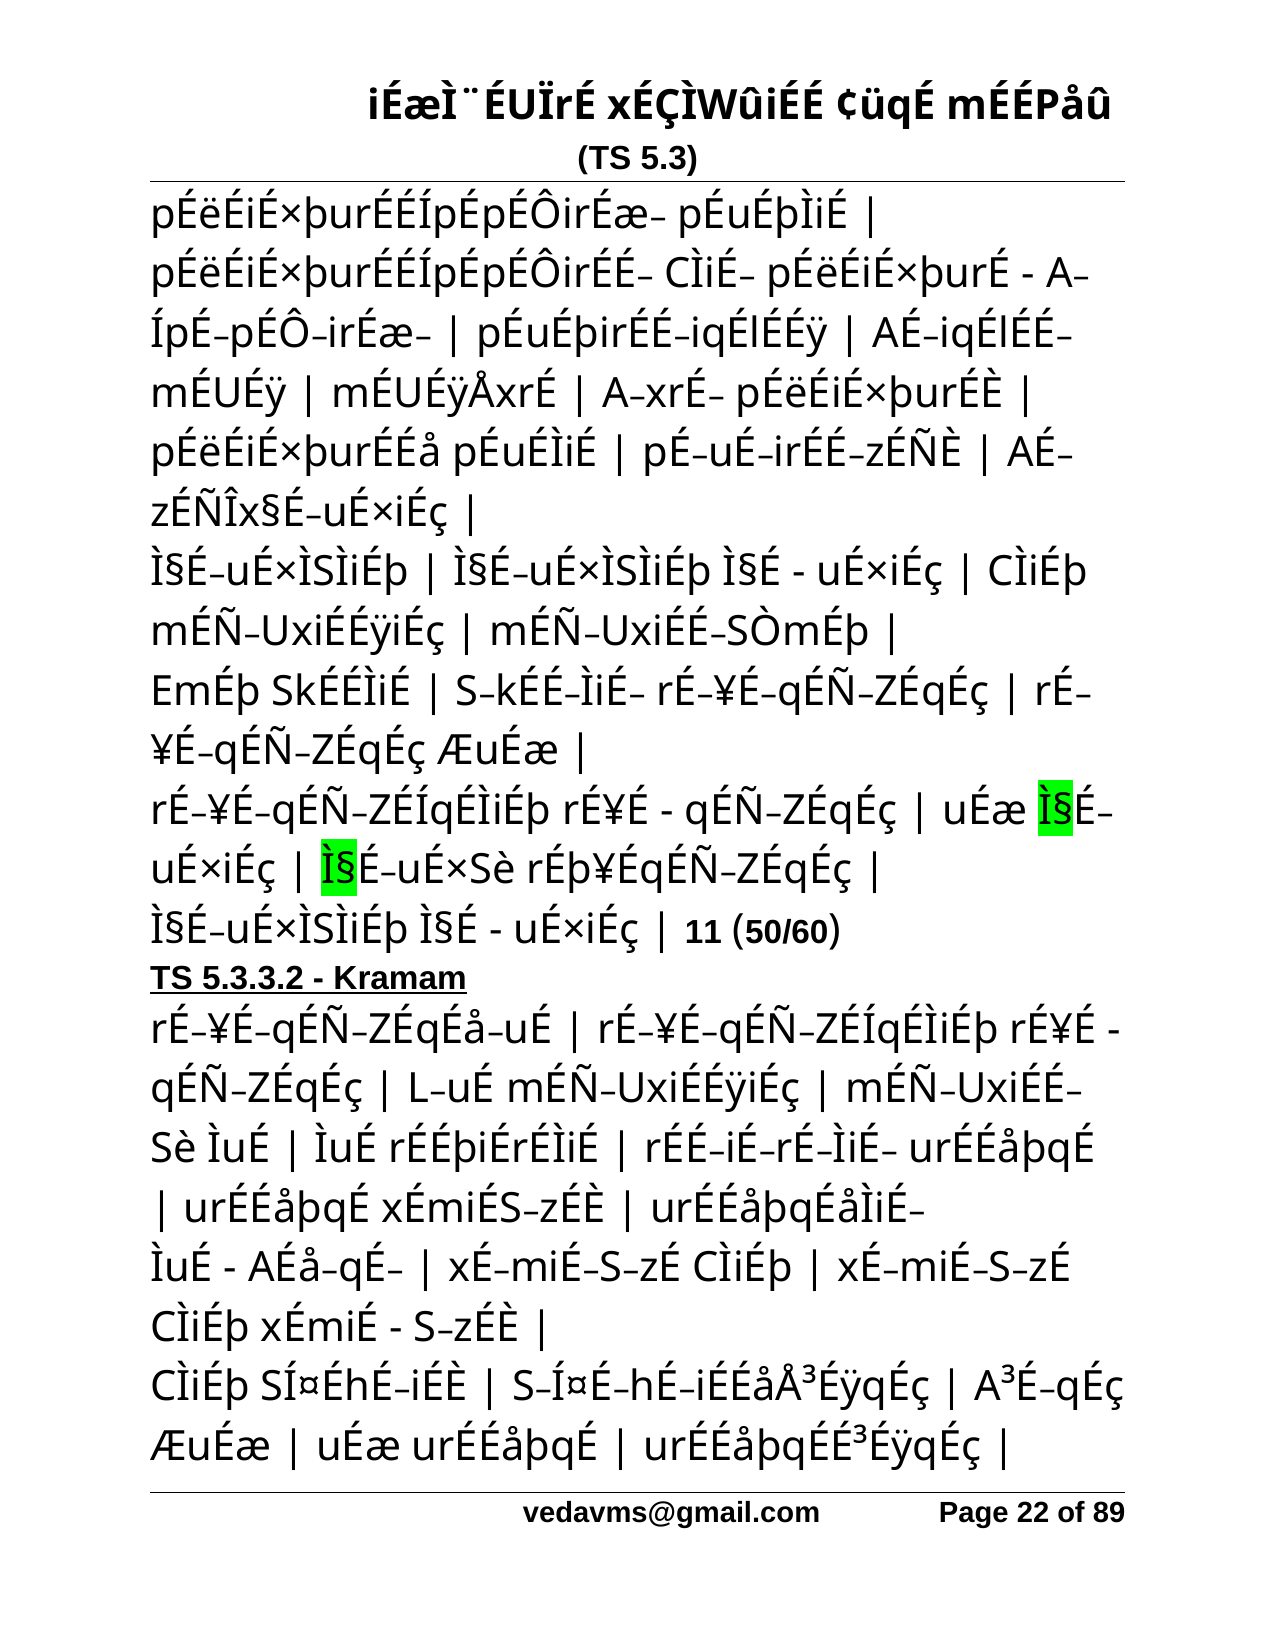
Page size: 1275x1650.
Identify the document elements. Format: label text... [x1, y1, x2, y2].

text EmÉþ SkÉÉÌiÉ | S–kÉÉ–ÌiÉ– rÉ–¥É–qÉÑ–ZÉqÉç | rÉ–¥É–qÉÑ–ZÉqÉç ÆuÉæ | [150, 660, 1125, 777]
text TS 5.3.3.2 - Kramam [150, 958, 1094, 997]
text Ì§É–uÉ×ÌSÌiÉþ Ì§É - uÉ×iÉç | 11 (50/60) [150, 899, 1125, 956]
text Ì§É–uÉ×ÌSÌiÉþ | Ì§É–uÉ×ÌSÌiÉþ Ì§É - uÉ×iÉç | CÌiÉþ mÉÑ–UxiÉÉÿiÉç | mÉÑ–UxiÉÉ–SÒmÉþ | [150, 541, 1125, 658]
text ÌuÉ - AÉå–qÉ– | xÉ–miÉ–S–zÉ CÌiÉþ | xÉ–miÉ–S–zÉ CÌiÉþ xÉmiÉ - S–zÉÈ | [150, 1237, 1125, 1353]
text rÉ–¥É–qÉÑ–ZÉqÉå–uÉ | rÉ–¥É–qÉÑ–ZÉÍqÉÌiÉþ rÉ¥É - qÉÑ–ZÉqÉç | L–uÉ mÉÑ–UxiÉÉÿiÉç | mÉÑ–UxiÉÉ–Sè ÌuÉ | ÌuÉ rÉÉþiÉrÉÌiÉ | rÉÉ–iÉ–rÉ–ÌiÉ– urÉÉåþqÉ | urÉÉåþqÉ xÉmiÉS–zÉÈ | urÉÉåþqÉåÌiÉ– [150, 999, 1125, 1234]
text rÉ–¥É–qÉÑ–ZÉÍqÉÌiÉþ rÉ¥É - qÉÑ–ZÉqÉç | uÉæ Ì§É–uÉ×iÉç | Ì§É–uÉ×Sè rÉþ¥ÉqÉÑ–ZÉqÉç | [150, 779, 1125, 896]
